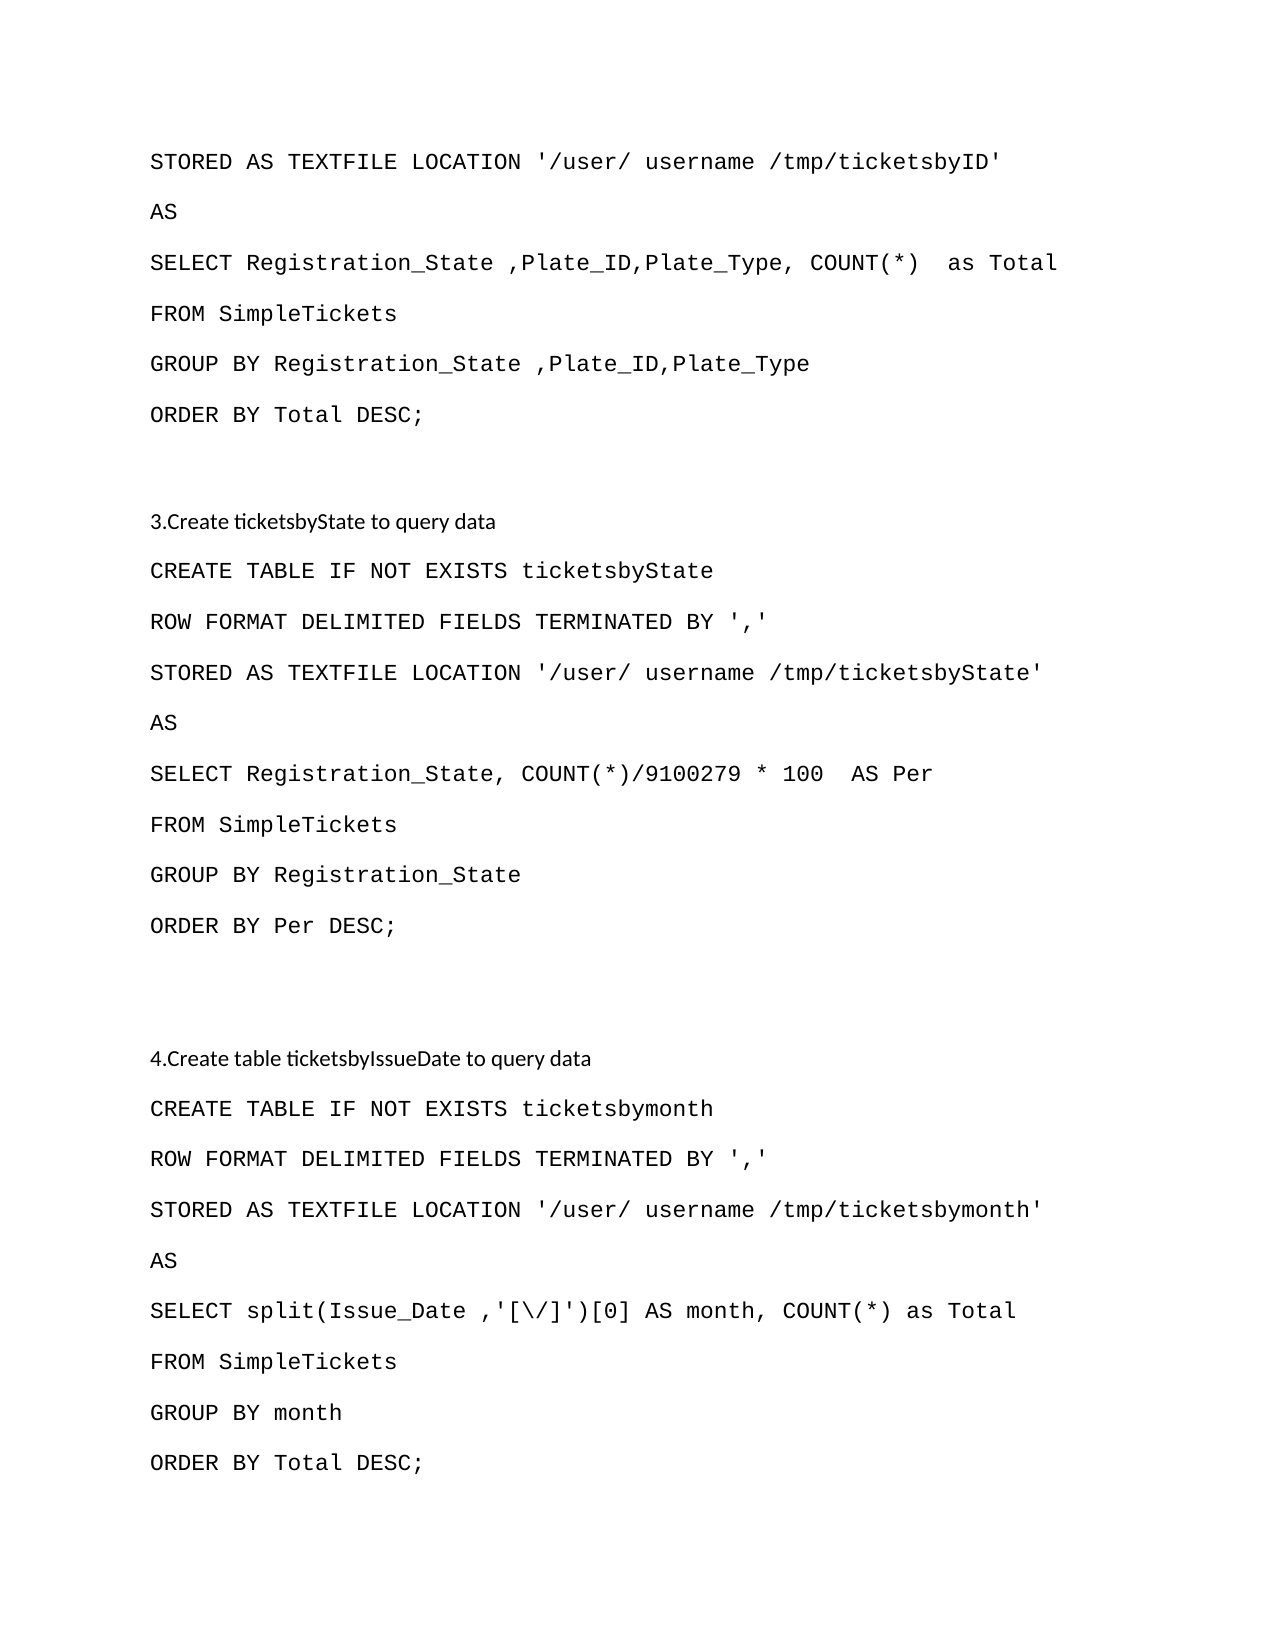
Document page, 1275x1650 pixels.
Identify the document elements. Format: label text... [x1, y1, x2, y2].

text AS [150, 1249, 1125, 1275]
text ROW FORMAT DELIMITED FIELDS TERMINATED BY ',' [150, 1148, 1125, 1174]
text FROM SimpleTickets [150, 813, 1125, 839]
text SELECT split(Issue_Date ,'[\/]')[0] AS month, COUNT(*) as Total [150, 1299, 1125, 1326]
text STORED AS TEXTFILE LOCATION '/user/ username /tmp/ticketsbyID' [150, 150, 1125, 176]
text GROUP BY Registration_State [150, 863, 1125, 889]
text STORED AS TEXTFILE LOCATION '/user/ username /tmp/ticketsbymonth' [150, 1198, 1125, 1224]
text GROUP BY Registration_State ,Plate_ID,Plate_Type [150, 352, 1125, 378]
text SELECT Registration_State ,Plate_ID,Plate_Type, COUNT(*) as Total [150, 251, 1125, 277]
text AS [150, 712, 1125, 738]
text STORED AS TEXTFILE LOCATION '/user/ username /tmp/ticketsbyState' [150, 661, 1125, 687]
text GROUP BY month [150, 1401, 1125, 1427]
text ORDER BY Total DESC; [150, 1451, 1125, 1477]
text SELECT Registration_State, COUNT(*)/9100279 * 100 AS Per [150, 762, 1125, 788]
text FROM SimpleTickets [150, 1350, 1125, 1376]
text CREATE TABLE IF NOT EXISTS ticketsbymonth [150, 1097, 1125, 1123]
text CREATE TABLE IF NOT EXISTS ticketsbyState [150, 560, 1125, 586]
text 4.Create table ticketsbyIssueDate to query data [150, 1044, 1125, 1072]
text ORDER BY Total DESC; [150, 403, 1125, 429]
text FROM SimpleTickets [150, 302, 1125, 328]
text AS [150, 201, 1125, 227]
text 3.Create ticketsbyState to query data [150, 507, 1125, 535]
text ORDER BY Per DESC; [150, 914, 1125, 940]
text ROW FORMAT DELIMITED FIELDS TERMINATED BY ',' [150, 610, 1125, 636]
